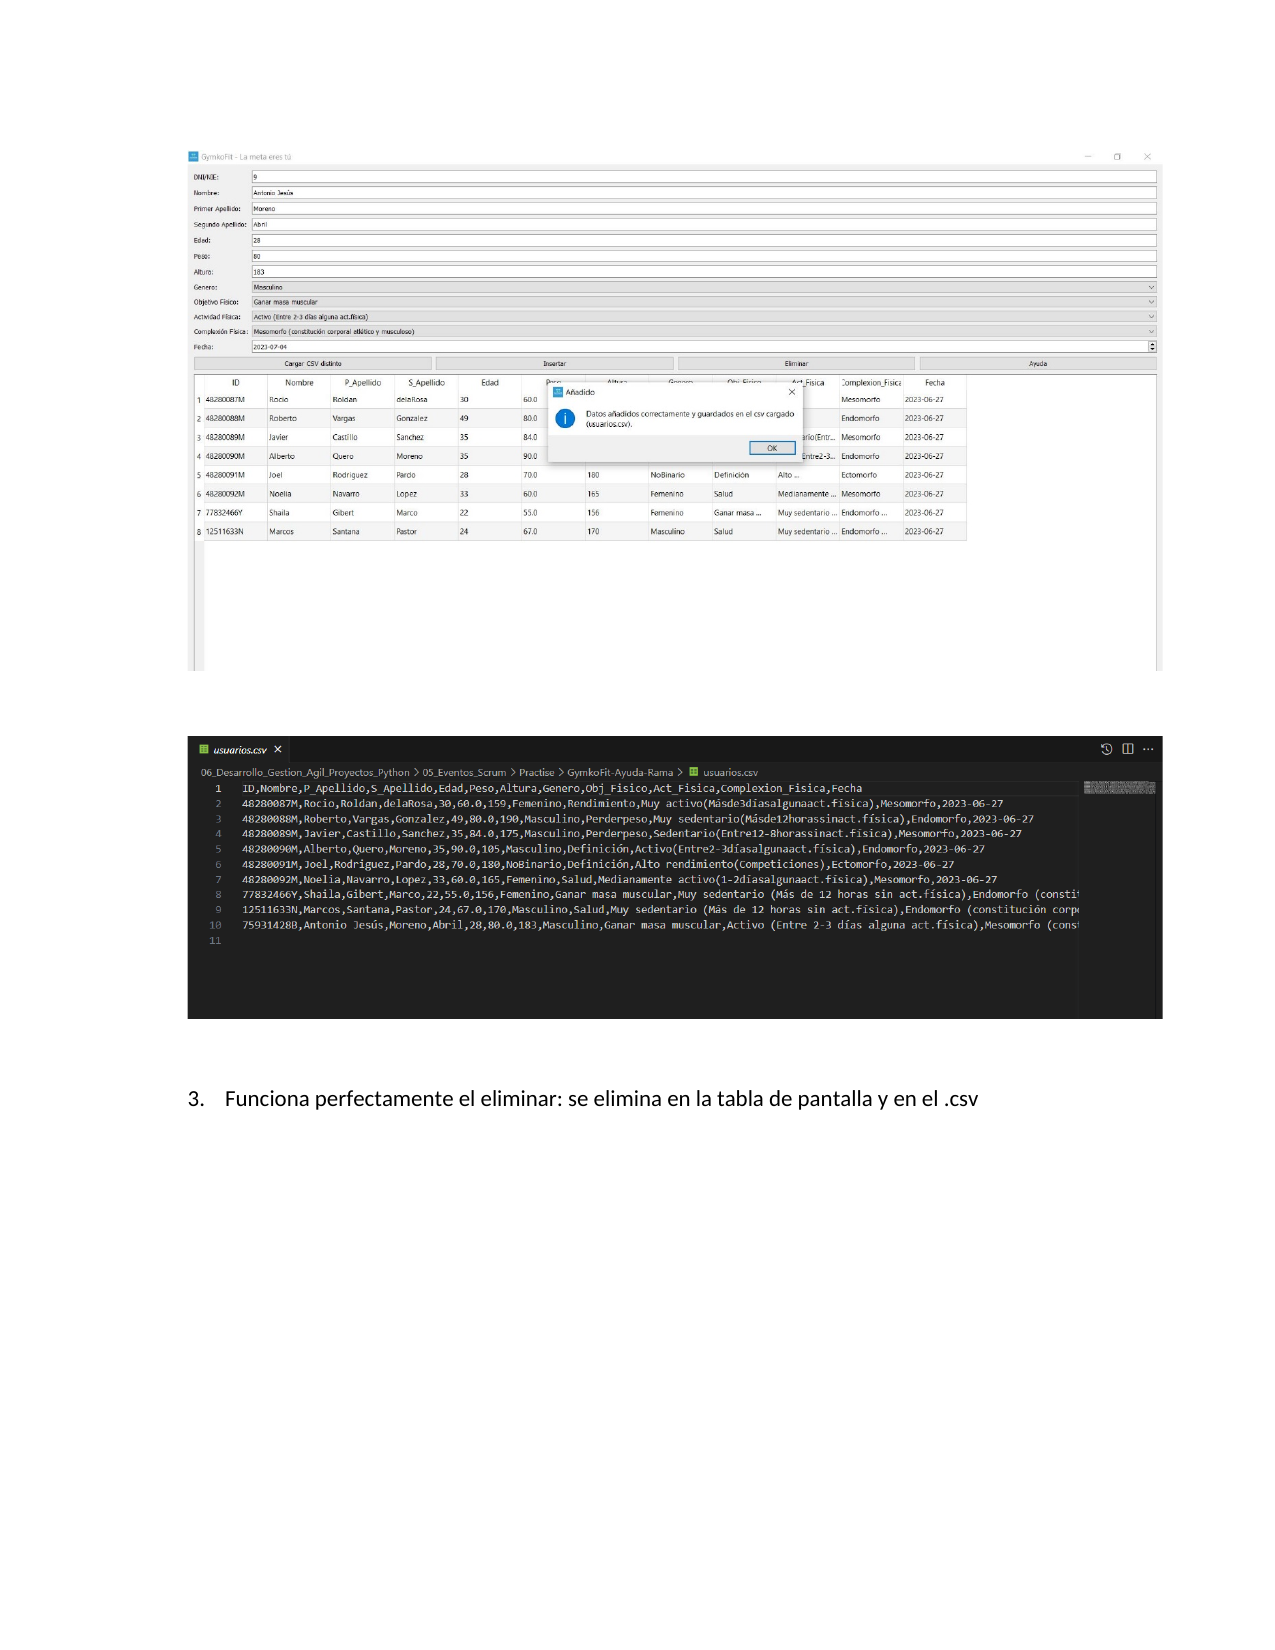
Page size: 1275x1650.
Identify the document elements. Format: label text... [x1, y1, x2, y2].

picture [187, 150, 1163, 671]
list Funciona perfectamente el eliminar: se elimina en la tabla de pantalla y en el .csv [187, 1084, 1125, 1112]
picture [187, 736, 1163, 1019]
